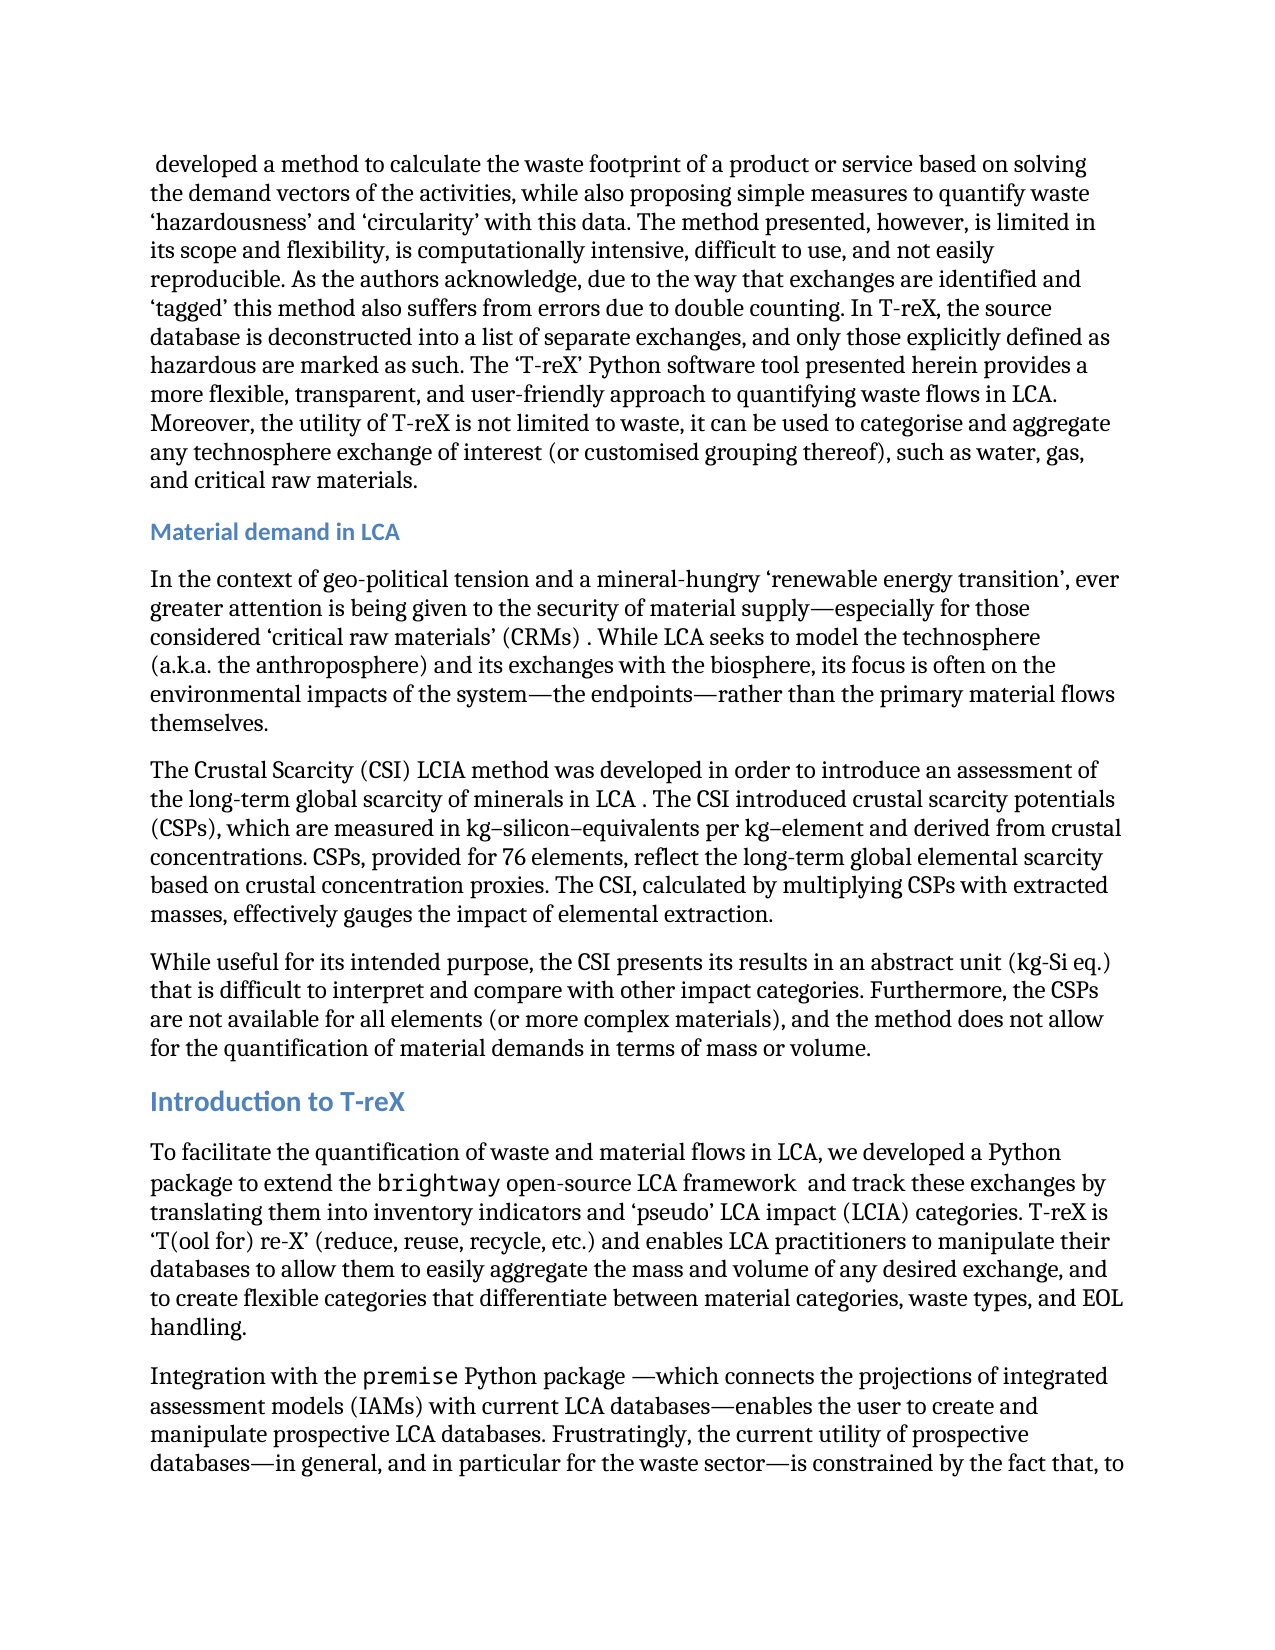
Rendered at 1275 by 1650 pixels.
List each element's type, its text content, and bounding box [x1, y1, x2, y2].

text In the context of geo-political tension and a mineral-hungry ‘renewable energy transition’, ever greater attention is being given to the security of material supply—especially for those considered ‘critical raw materials’ (CRMs) . While LCA seeks to model the technosphere (a.k.a. the anthroposphere) and its exchanges with the biosphere, its focus is often on the environmental impacts of the system—the endpoints—rather than the primary material flows themselves. [150, 565, 1125, 738]
text To facilitate the quantification of waste and material flows in LCA, we developed a Python package to extend the brightway open-source LCA framework and track these exchanges by translating them into inventory indicators and ‘pseudo’ LCA impact (LCIA) categories. T-reX is ‘T(ool for) re-X’ (reduce, reuse, recycle, etc.) and enables LCA practitioners to manipulate their databases to allow them to easily aggregate the mass and volume of any desired exchange, and to create flexible categories that differentiate between material categories, waste types, and EOL handling. [150, 1138, 1125, 1342]
text The Crustal Scarcity (CSI) LCIA method was developed in order to introduce an assessment of the long-term global scarcity of minerals in LCA . The CSI introduced crustal scarcity potentials (CSPs), which are measured in kg–silicon–equivalents per kg–element and derived from crustal concentrations. CSPs, provided for 76 elements, reflect the long-term global elemental scarcity based on crustal concentration proxies. The CSI, calculated by multiplying CSPs with extracted masses, effectively gauges the impact of elemental extraction. [150, 756, 1125, 929]
text While useful for its intended purpose, the CSI presents its results in an abstract unit (kg-Si eq.) that is difficult to interpret and compare with other impact categories. Furthermore, the CSPs are not available for all elements (or more complex materials), and the method does not allow for the quantification of material demands in terms of mass or volume. [150, 948, 1125, 1063]
subtitle Material demand in LCA [150, 516, 1125, 546]
text developed a method to calculate the waste footprint of a product or service based on solving the demand vectors of the activities, while also proposing simple measures to quantify waste ‘hazardousness’ and ‘circularity’ with this data. The method presented, however, is limited in its scope and flexibility, is computationally intensive, difficult to use, and not easily reproducible. As the authors acknowledge, due to the way that exchanges are identified and ‘tagged’ this method also suffers from errors due to double counting. In T-reX, the source database is deconstructed into a list of separate exchanges, and only those explicitly defined as hazardous are marked as such. The ‘T-reX’ Python software tool presented herein provides a more flexible, transparent, and user-friendly approach to quantifying waste flows in LCA. Moreover, the utility of T-reX is not limited to waste, it can be used to categorise and aggregate any technosphere exchange of interest (or customised grouping thereof), such as water, gas, and critical raw materials. [150, 150, 1125, 495]
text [150, 1360, 1125, 1478]
subtitle Introduction to T-reX [150, 1083, 1125, 1119]
